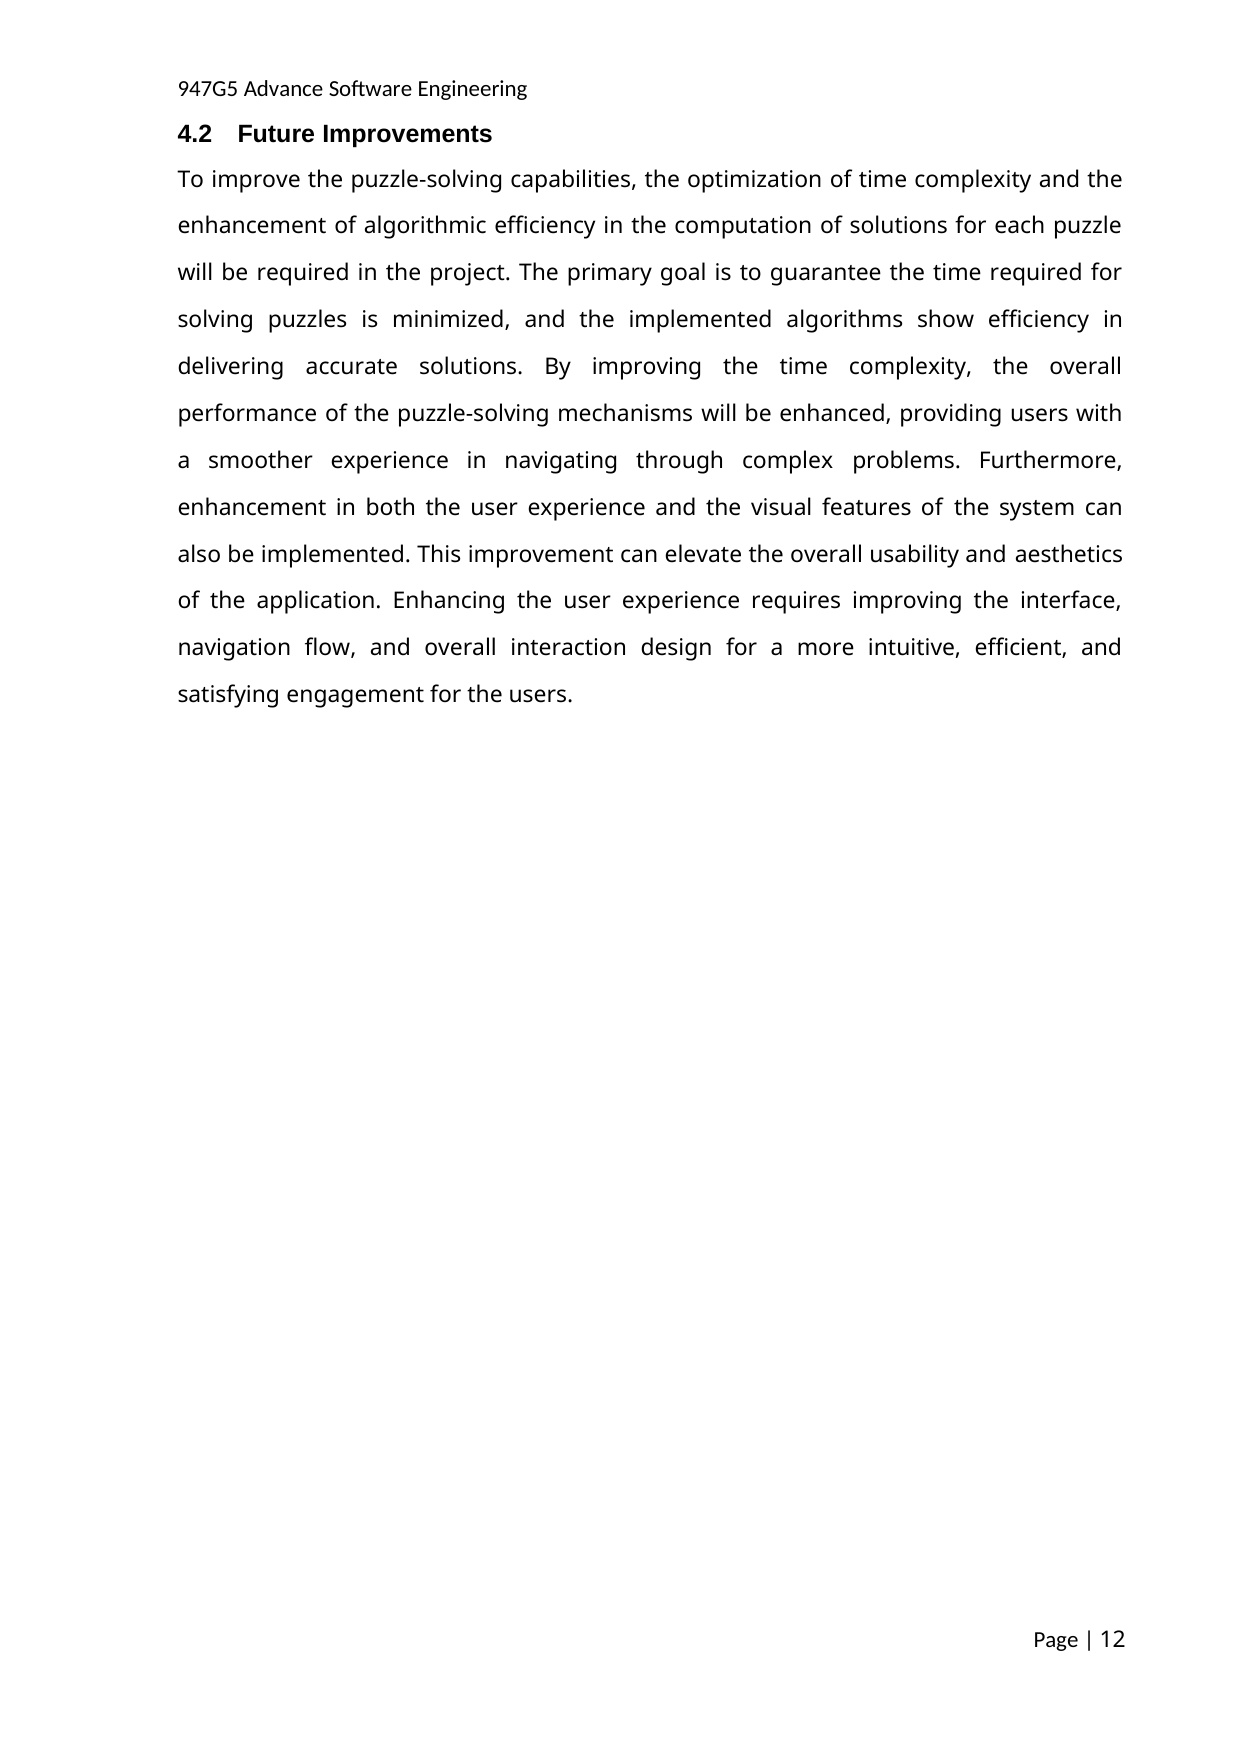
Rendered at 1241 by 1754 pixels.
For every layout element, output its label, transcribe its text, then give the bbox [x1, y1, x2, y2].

subtitle Future Improvements [177, 119, 1163, 148]
text To improve the puzzle-solving capabilities, the optimization of time complexity and the enhancement of algorithmic efficiency in the computation of solutions for each puzzle will be required in the project. The primary goal is to guarantee the time required for solving puzzles is minimized, and the implemented algorithms show efficiency in delivering accurate solutions. By improving the time complexity, the overall performance of the puzzle-solving mechanisms will be enhanced, providing users with a smoother experience in navigating through complex problems. Furthermore, enhancement in both the user experience and the visual features of the system can also be implemented. This improvement can elevate the overall usability and aesthetics of the application. Enhancing the user experience requires improving the interface, navigation flow, and overall interaction design for a more intuitive, efficient, and satisfying engagement for the users. [177, 162, 1123, 709]
